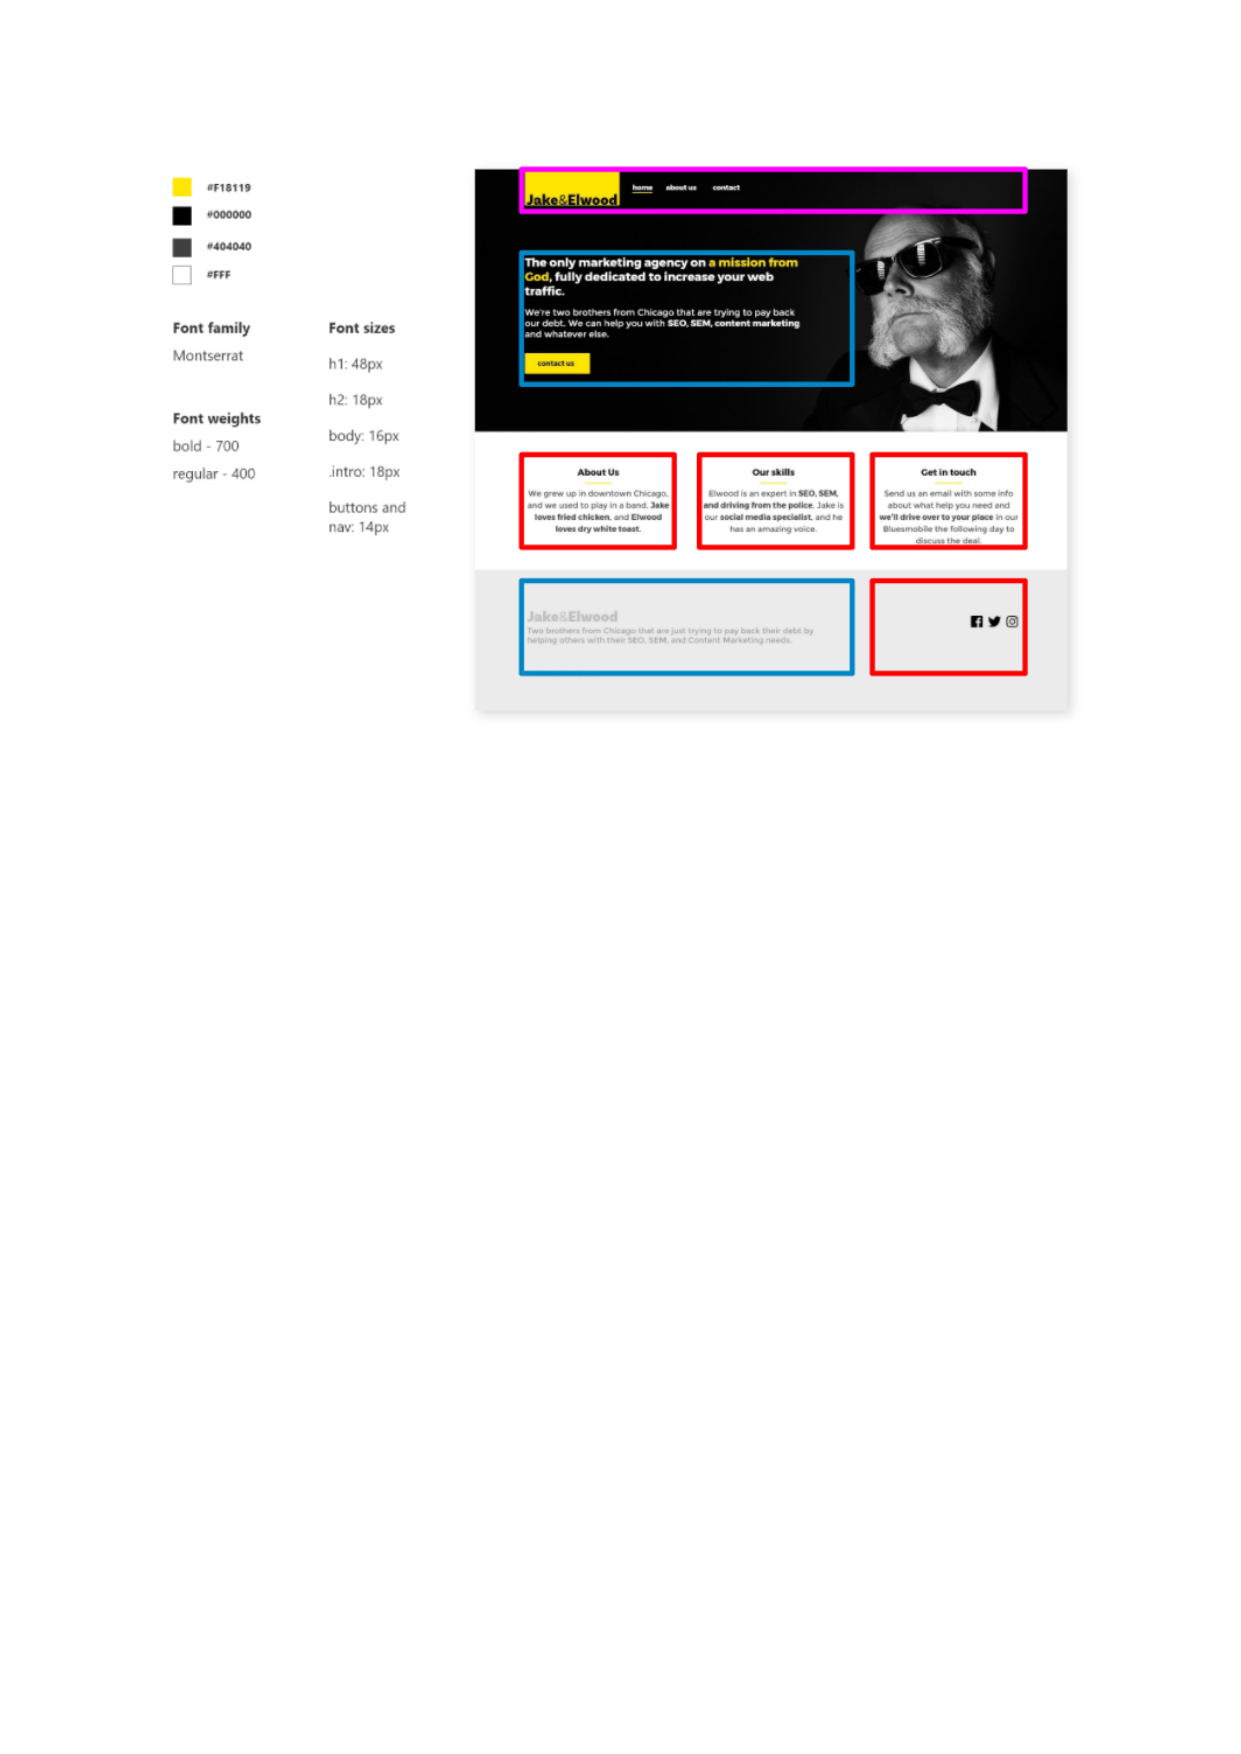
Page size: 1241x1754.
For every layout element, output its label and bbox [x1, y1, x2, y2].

picture [150, 150, 1091, 736]
